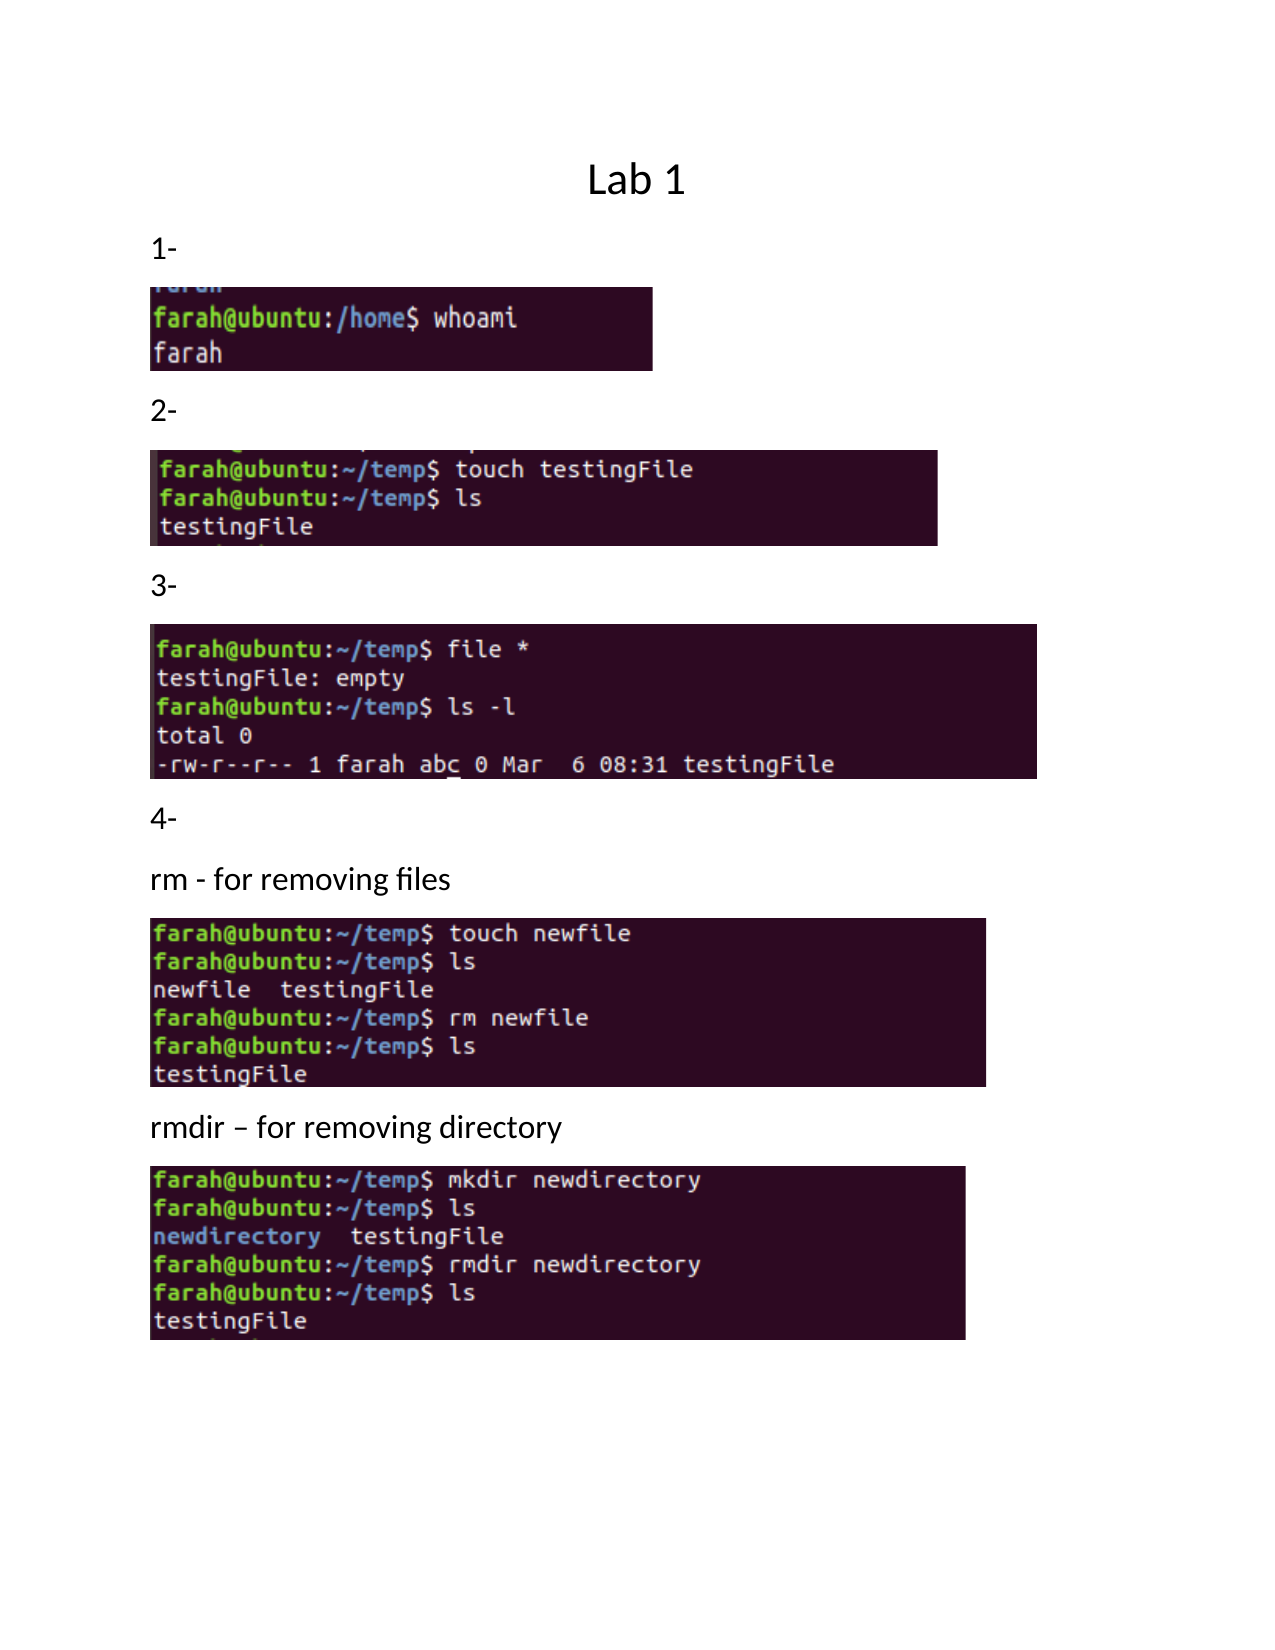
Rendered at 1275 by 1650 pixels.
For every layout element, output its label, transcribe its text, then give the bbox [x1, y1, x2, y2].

text rmdir – for removing directory [150, 1106, 1125, 1147]
text 4- [150, 797, 1125, 838]
text 2- [150, 389, 1125, 430]
picture [150, 1166, 966, 1340]
text 1- [150, 227, 1125, 268]
picture [150, 918, 987, 1087]
picture [150, 450, 938, 546]
picture [150, 624, 1037, 779]
text rm - for removing files [150, 858, 1125, 898]
text Lab 1 [150, 150, 1125, 206]
text 3- [150, 564, 1125, 605]
picture [150, 287, 653, 371]
